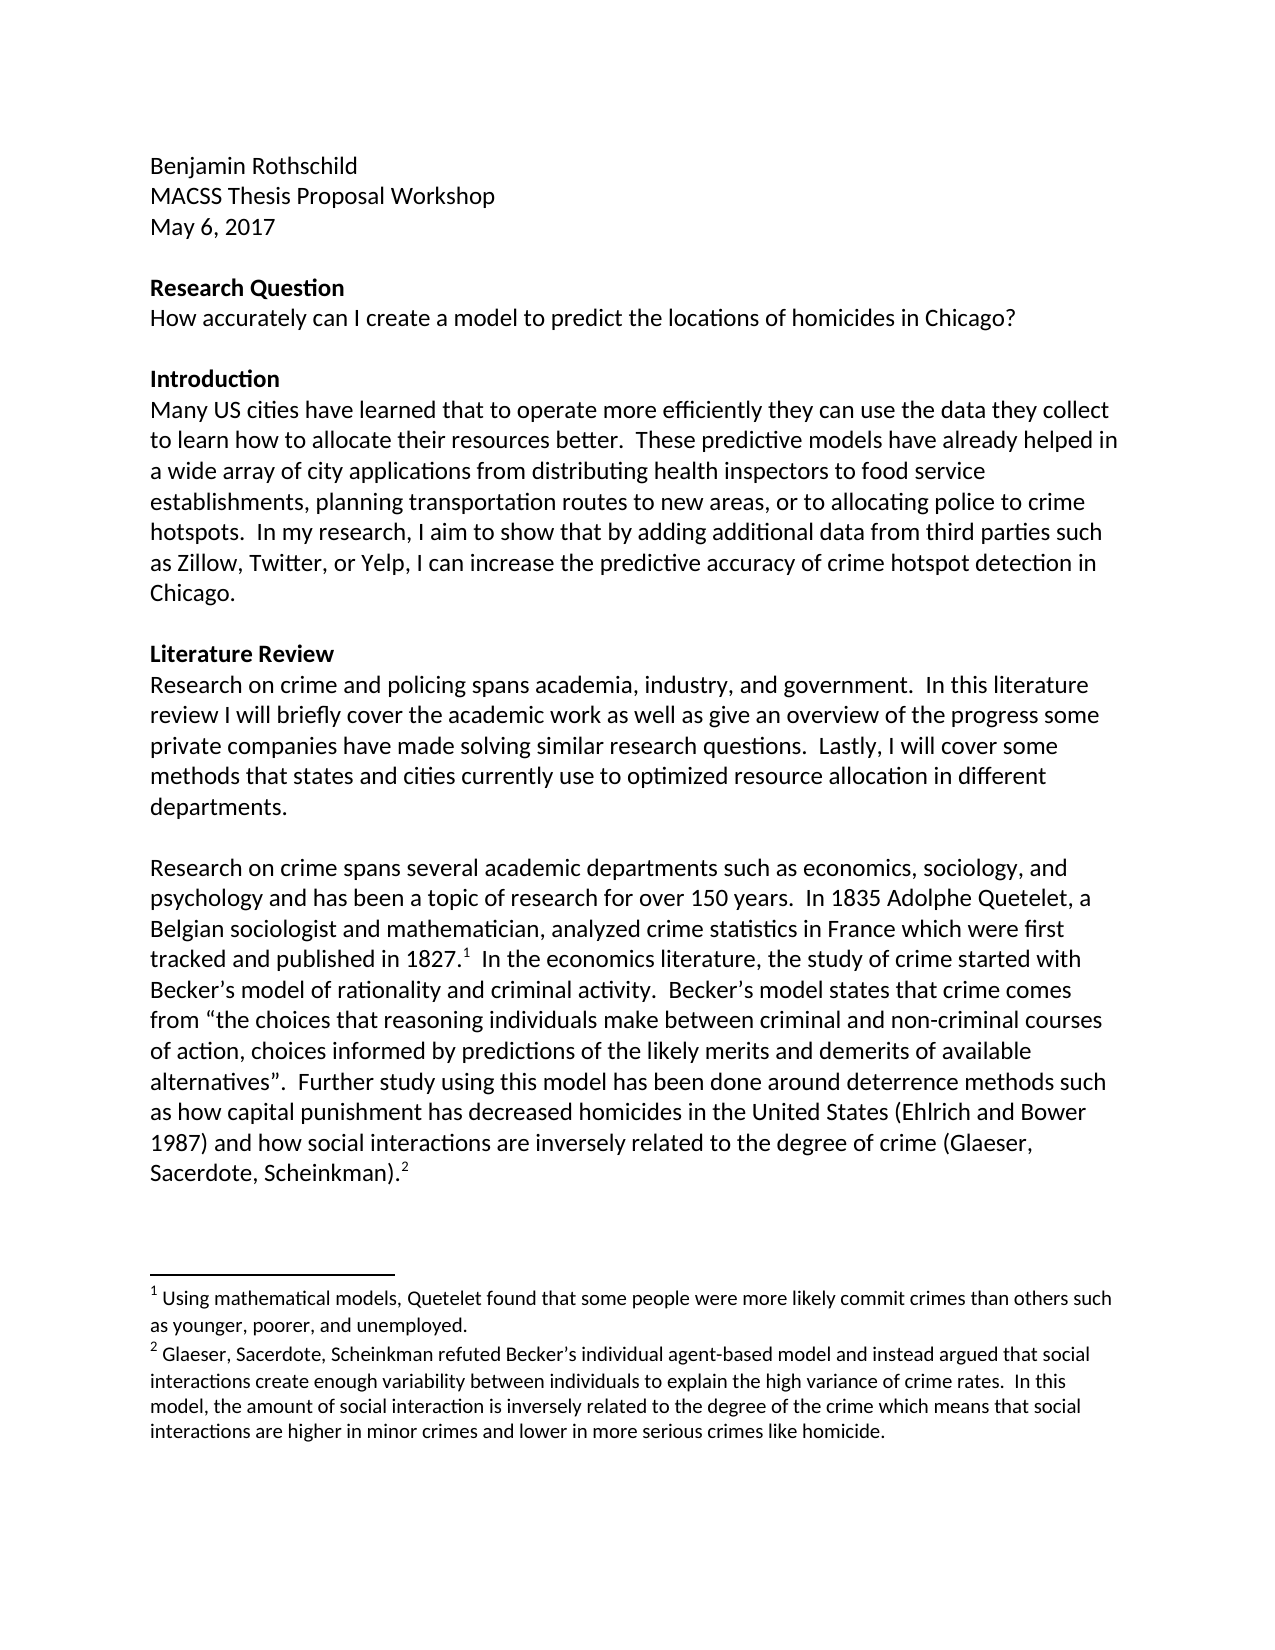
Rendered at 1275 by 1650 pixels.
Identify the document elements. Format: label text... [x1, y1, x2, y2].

text Research on crime and policing spans academia, industry, and government. In this literature review I will briefly cover the academic work as well as give an overview of the progress some private companies have made solving similar research questions. Lastly, I will cover some methods that states and cities currently use to optimized resource allocation in different departments. [150, 669, 1125, 821]
text May 6, 2017 [150, 211, 1125, 242]
text Literature Review [150, 638, 1125, 669]
text Benjamin Rothschild [150, 150, 1125, 181]
text How accurately can I create a model to predict the locations of homicides in Chicago? [150, 303, 1125, 333]
text Research Question [150, 272, 1125, 303]
text MACSS Thesis Proposal Workshop [150, 181, 1125, 211]
text Introduction [150, 364, 1125, 394]
text Research on crime spans several academic departments such as economics, sociology, and psychology and has been a topic of research for over 150 years. In 1835 Adolphe Quetelet, a Belgian sociologist and mathematician, analyzed crime statistics in France which were first tracked and published in 1827. In the economics literature, the study of crime started with Becker’s model of rationality and criminal activity. Becker’s model states that crime comes from “the choices that reasoning individuals make between criminal and non-criminal courses of action, choices informed by predictions of the likely merits and demerits of available alternatives”. Further study using this model has been done around deterrence methods such as how capital punishment has decreased homicides in the United States (Ehlrich and Bower 1987) and how social interactions are inversely related to the degree of crime (Glaeser, Sacerdote, Scheinkman). [150, 852, 1125, 1188]
text Many US cities have learned that to operate more efficiently they can use the data they collect to learn how to allocate their resources better. These predictive models have already helped in a wide array of city applications from distributing health inspectors to food service establishments, planning transportation routes to new areas, or to allocating police to crime hotspots. In my research, I aim to show that by adding additional data from third parties such as Zillow, Twitter, or Yelp, I can increase the predictive accuracy of crime hotspot detection in Chicago. [150, 394, 1125, 608]
